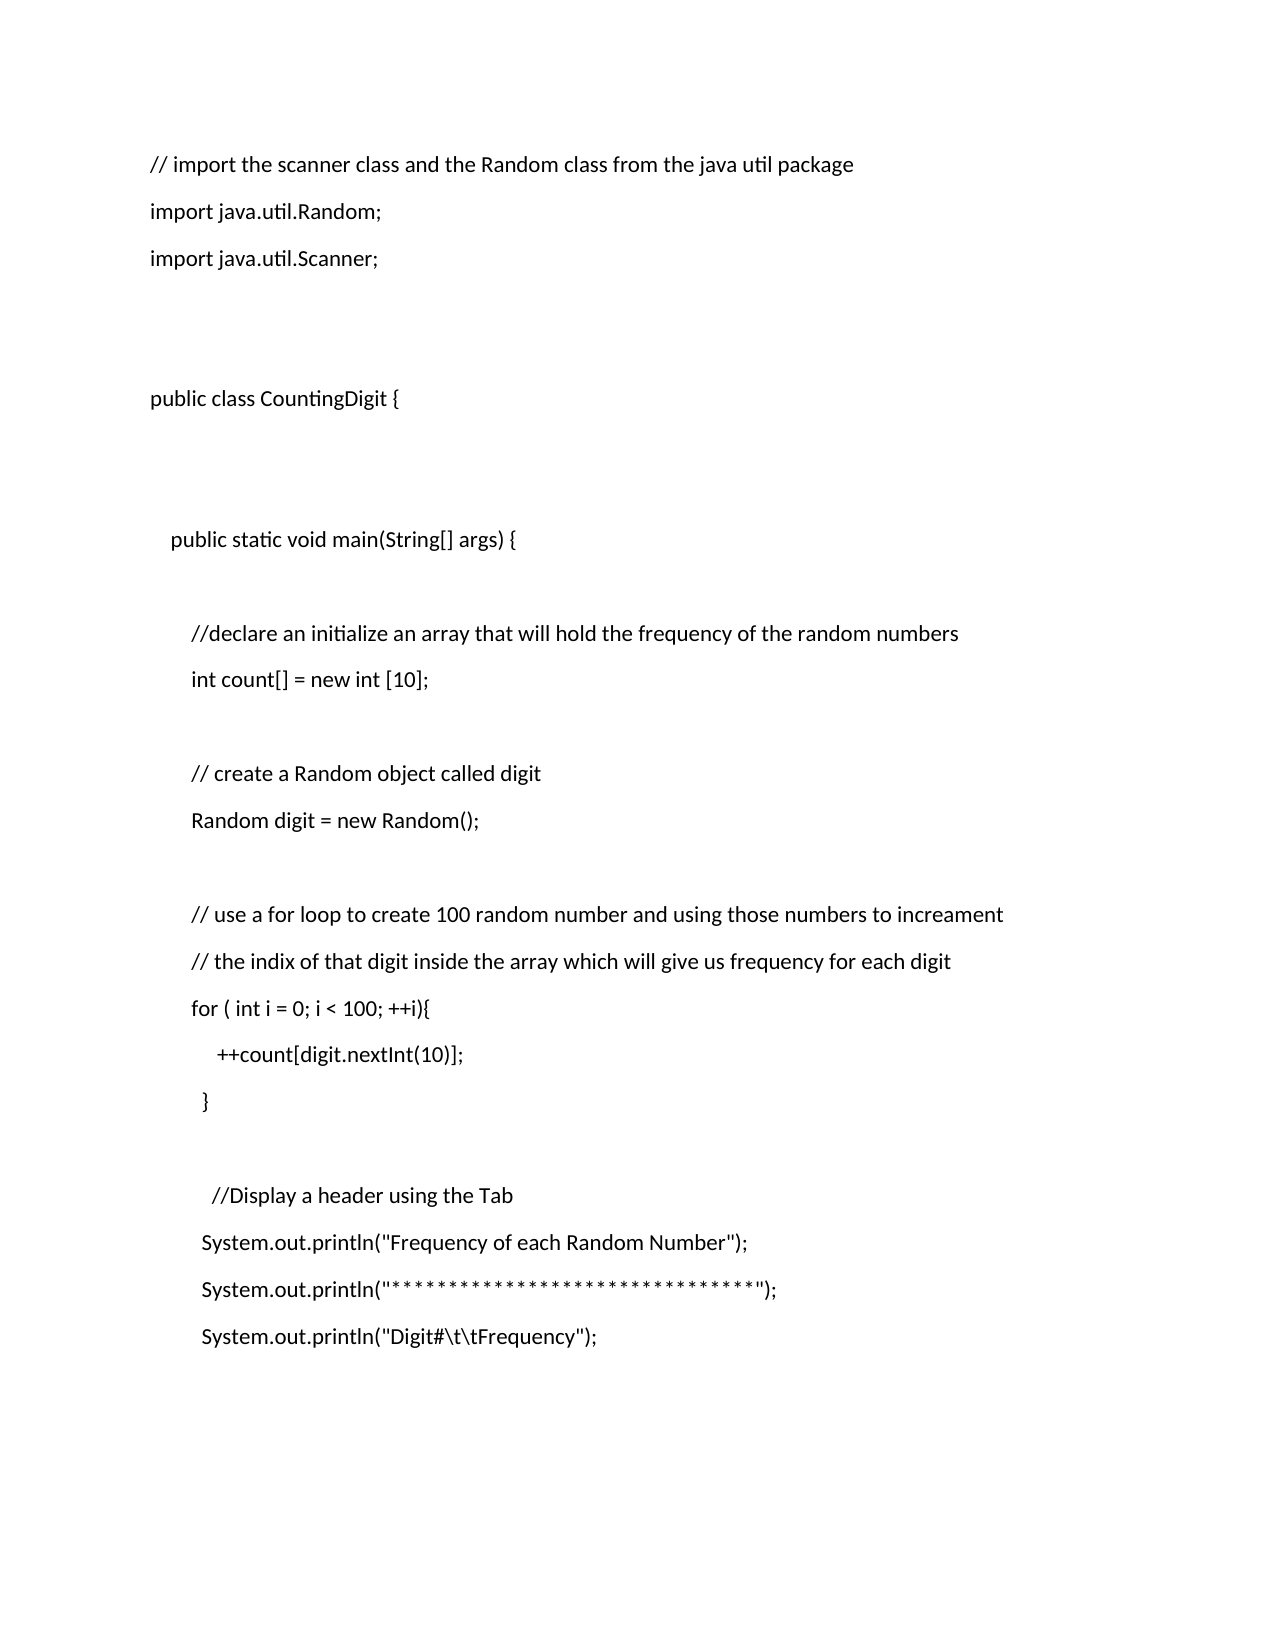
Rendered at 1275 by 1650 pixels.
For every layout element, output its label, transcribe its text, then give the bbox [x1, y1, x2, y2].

text // the indix of that digit inside the array which will give us frequency for each digit [150, 947, 1125, 975]
text System.out.println("********************************"); [150, 1275, 1125, 1303]
text for ( int i = 0; i < 100; ++i){ [150, 994, 1125, 1022]
text int count[] = new int [10]; [150, 666, 1125, 694]
text import java.util.Random; [150, 197, 1125, 225]
text public static void main(String[] args) { [150, 525, 1125, 553]
text Random digit = new Random(); [150, 806, 1125, 834]
text System.out.println("Frequency of each Random Number"); [150, 1228, 1125, 1256]
text //declare an initialize an array that will hold the frequency of the random numbers [150, 619, 1125, 647]
text public class CountingDigit { [150, 384, 1125, 412]
text // create a Random object called digit [150, 759, 1125, 787]
text System.out.println("Digit#\t\tFrequency"); [150, 1322, 1125, 1350]
text // use a for loop to create 100 random number and using those numbers to increament [150, 900, 1125, 928]
text // import the scanner class and the Random class from the java util package [150, 150, 1125, 178]
text ++count[digit.nextInt(10)]; [150, 1041, 1125, 1069]
text //Display a header using the Tab [150, 1181, 1125, 1209]
text import java.util.Scanner; [150, 244, 1125, 272]
text } [150, 1087, 1125, 1116]
